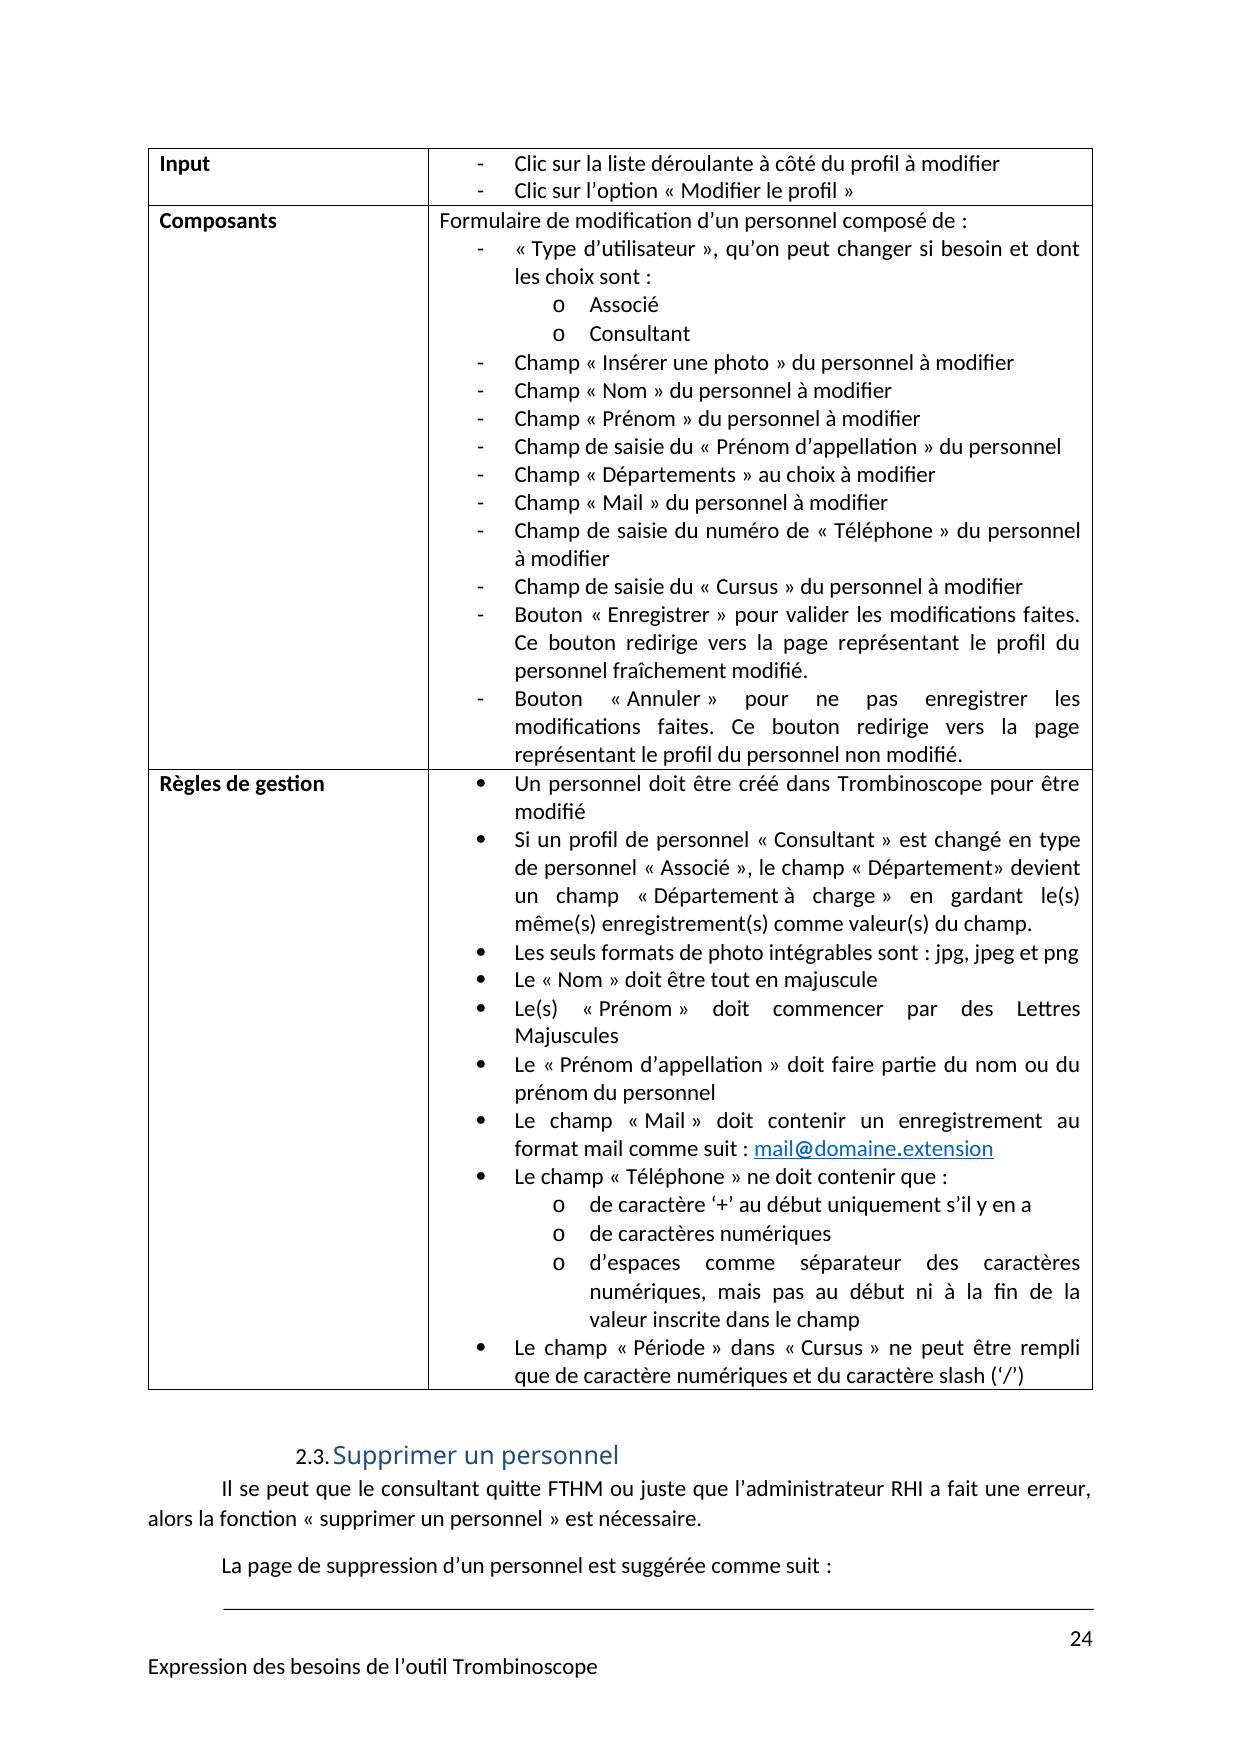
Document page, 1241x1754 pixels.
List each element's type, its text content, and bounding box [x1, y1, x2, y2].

table_cell Clic sur la liste déroulante à côté du profil à modifier Clic sur l’option « Modifier le profil » [429, 149, 1092, 205]
table_cell Formulaire de modification d’un personnel composé de : « Type d’utilisateur », qu’on peut changer si besoin et dont les choix sont : Associé Consultant Champ « Insérer une photo » du personnel à modifier Champ « Nom » du personnel à modifier Champ « Prénom » du personnel à modifier Champ de saisie du « Prénom d’appellation » du personnel Champ « Départements » au choix à modifier Champ « Mail » du personnel à modifier Champ de saisie du numéro de « Téléphone » du personnel à modifier Champ de saisie du « Cursus » du personnel à modifier Bouton « Enregistrer » pour valider les modifications faites. Ce bouton redirige vers la page représentant le profil du personnel fraîchement modifié. Bouton « Annuler » pour ne pas enregistrer les modifications faites. Ce bouton redirige vers la page représentant le profil du personnel non modifié. [429, 206, 1092, 768]
table_cell Composants [149, 206, 428, 768]
table_cell Input [149, 149, 428, 205]
text La page de suppression d’un personnel est suggérée comme suit : [148, 1551, 1093, 1579]
table_cell Un personnel doit être créé dans Trombinoscope pour être modifié Si un profil de personnel « Consultant » est changé en type de personnel « Associé », le champ « Département» devient un champ « Département à charge » en gardant le(s) même(s) enregistrement(s) comme valeur(s) du champ. Les seuls formats de photo intégrables sont : jpg, jpeg et png Le « Nom » doit être tout en majuscule Le(s) « Prénom » doit commencer par des Lettres Majuscules Le « Prénom d’appellation » doit faire partie du nom ou du prénom du personnel Le champ « Mail » doit contenir un enregistrement au format mail comme suit : mail@domaine.extension Le champ « Téléphone » ne doit contenir que : de caractère ‘+’ au début uniquement s’il y en a de caractères numériques d’espaces comme séparateur des caractères numériques, mais pas au début ni à la fin de la valeur inscrite dans le champ Le champ « Période » dans « Cursus » ne peut être rempli que de caractère numériques et du caractère slash (‘/’) [429, 770, 1092, 1389]
text Il se peut que le consultant quitte FTHM ou juste que l’administrateur RHI a fait une erreur, alors la fonction « supprimer un personnel » est nécessaire. [148, 1474, 1093, 1532]
table_cell Règles de gestion [149, 770, 428, 1389]
subtitle Supprimer un personnel [295, 1437, 1093, 1471]
